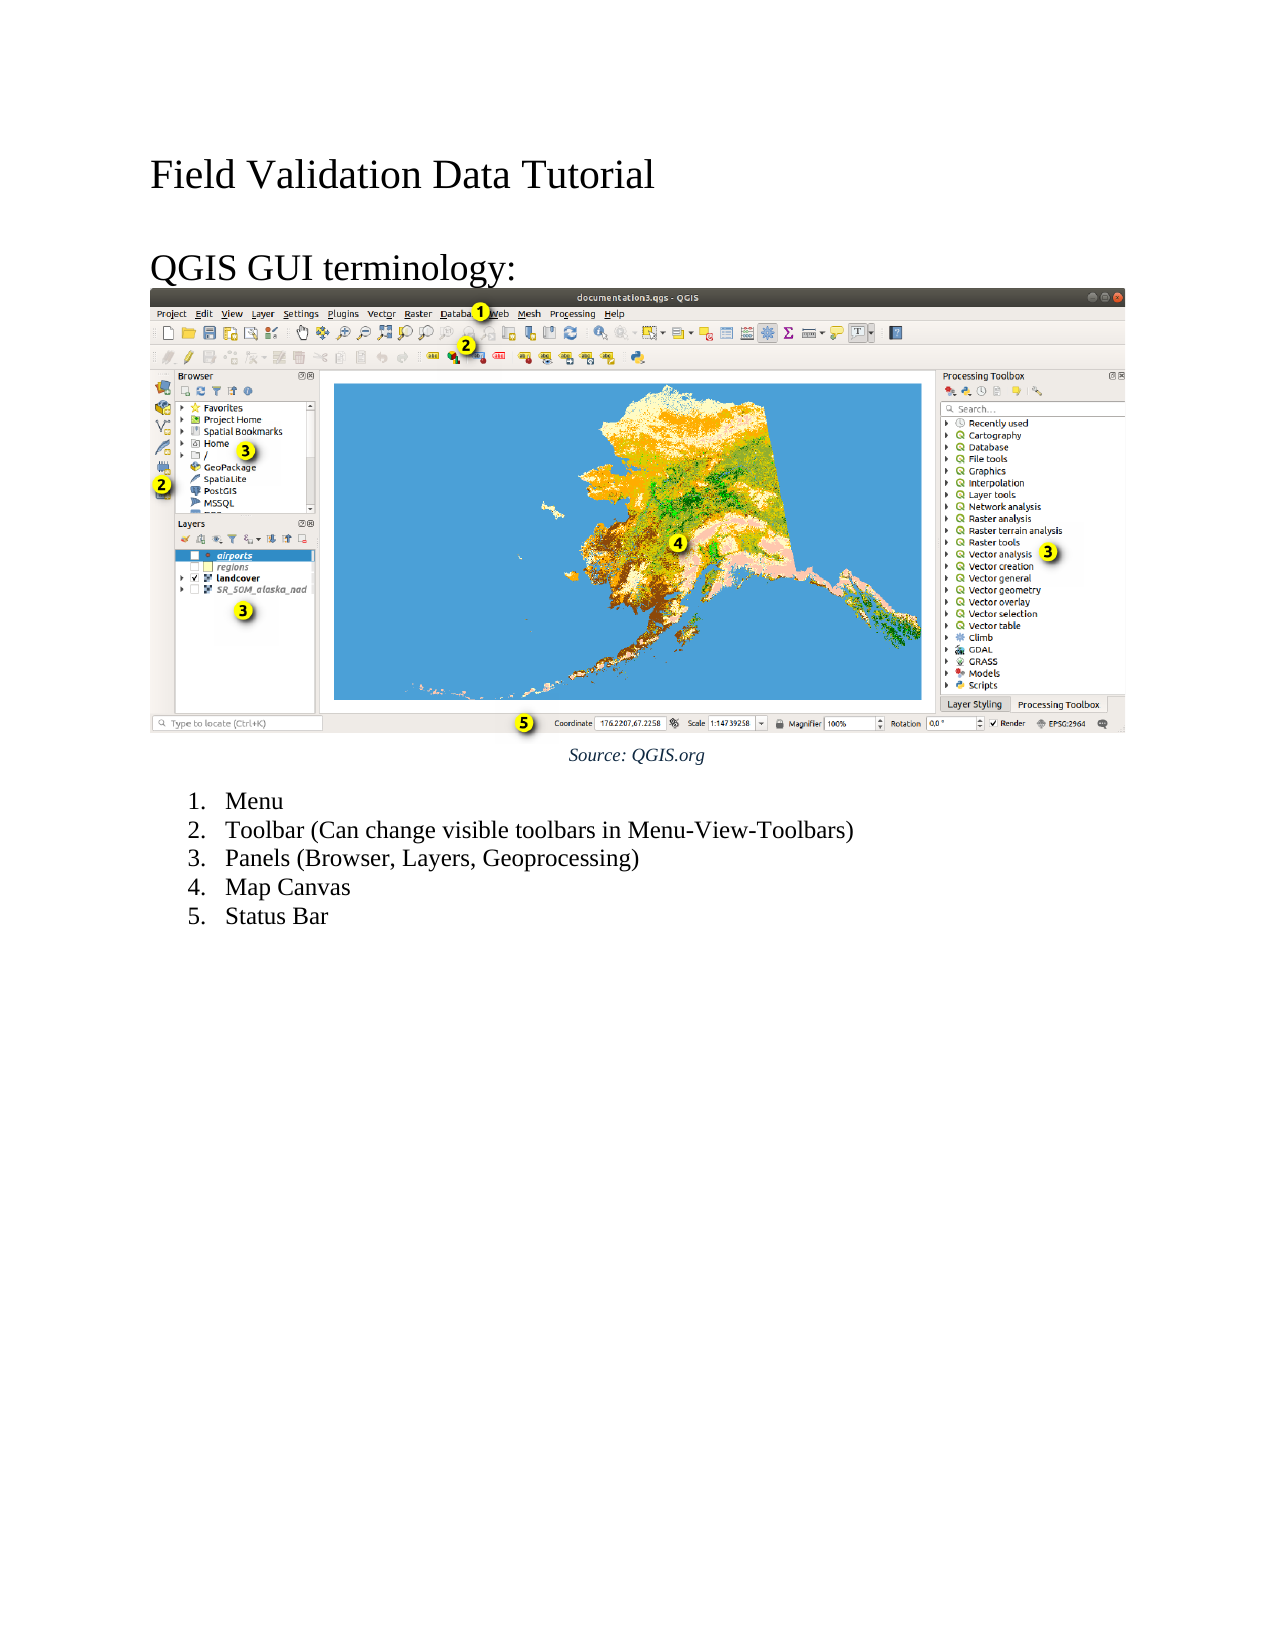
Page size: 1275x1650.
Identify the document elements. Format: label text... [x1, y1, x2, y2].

list Status Bar [187, 901, 1125, 930]
list Menu [187, 786, 1125, 815]
list Panels (Browser, Layers, Geoprocessing) [187, 843, 1125, 872]
text Field Validation Data Tutorial [150, 150, 1125, 198]
text Source: QGIS.org [150, 744, 1125, 765]
list Map Canvas [187, 872, 1125, 901]
list Toolbar (Can change visible toolbars in Menu-View-Toolbars) [187, 815, 1125, 843]
picture [150, 288, 1125, 744]
text QGIS GUI terminology: [150, 246, 1125, 288]
